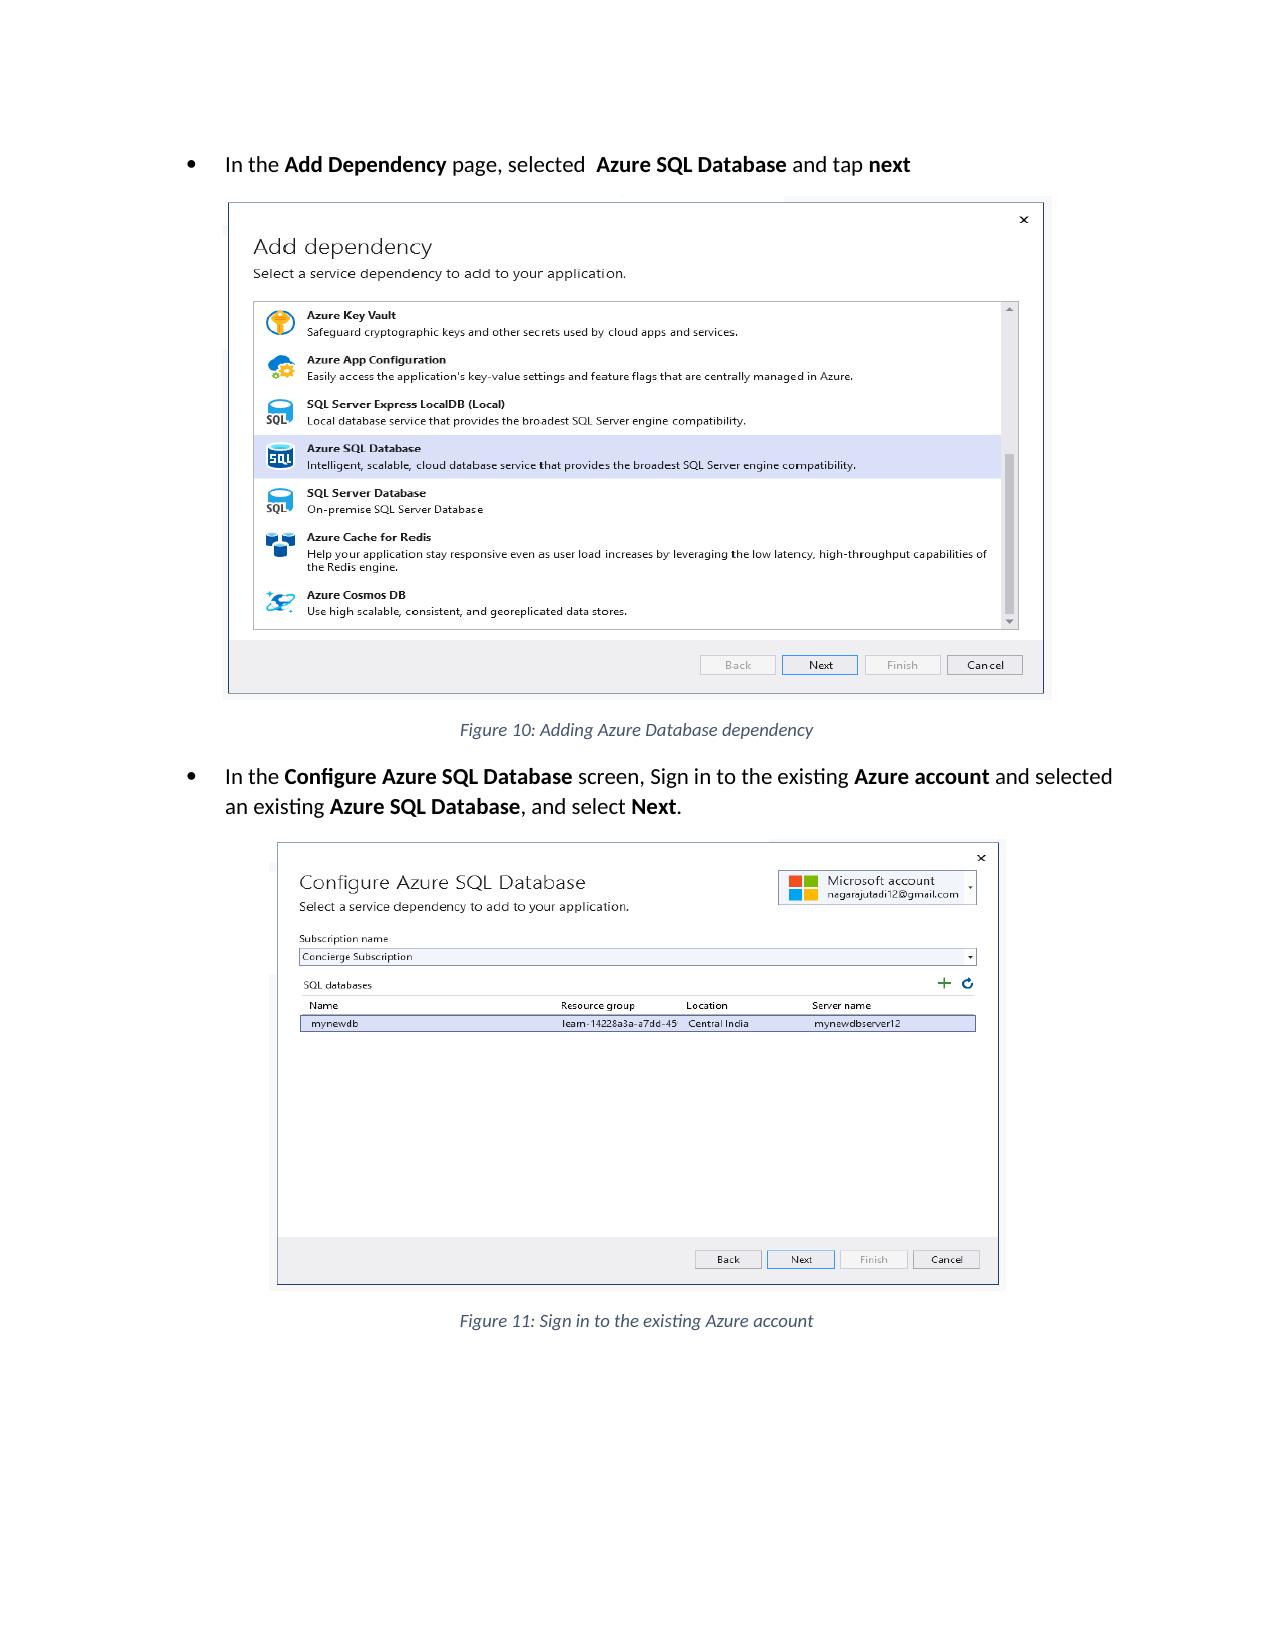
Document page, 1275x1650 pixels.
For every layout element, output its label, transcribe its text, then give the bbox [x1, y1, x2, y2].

picture [222, 196, 1053, 700]
picture [269, 839, 1006, 1291]
list In the Add Dependency page, selected Azure SQL Database and tap next [187, 150, 1125, 178]
list In the Configure Azure SQL Database screen, Sign in to the existing Azure account and selected an existing Azure SQL Database, and select Next. [187, 762, 1125, 821]
